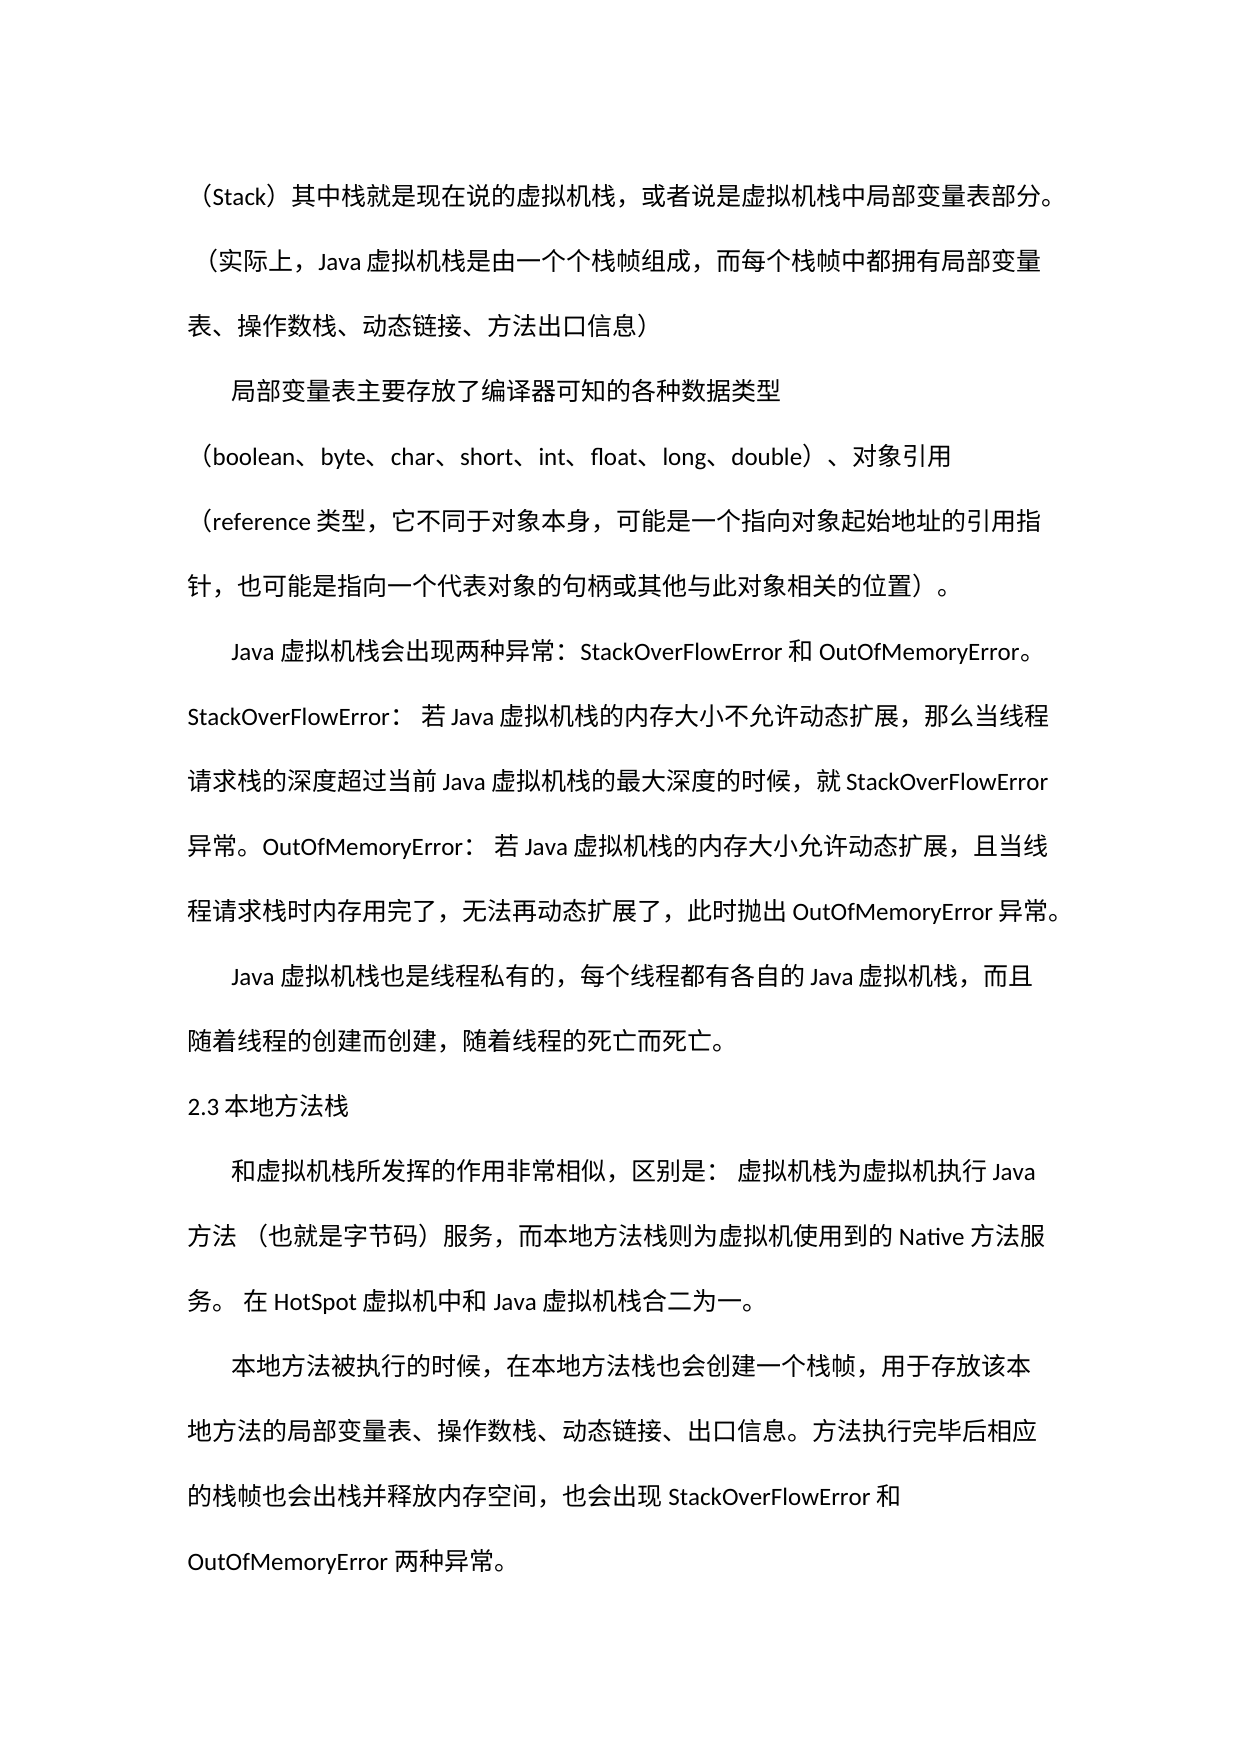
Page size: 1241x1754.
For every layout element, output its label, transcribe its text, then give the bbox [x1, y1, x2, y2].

list 2.3本地方法栈 [187, 1072, 1053, 1137]
list Java 虚拟机栈会出现两种异常：StackOverFlowError 和 OutOfMemoryError。 [187, 617, 1053, 682]
list 和虚拟机栈所发挥的作用非常相似，区别是： 虚拟机栈为虚拟机执行 Java 方法 （也就是字节码）服务，而本地方法栈则为虚拟机使用到的 Native 方法服务。 在 HotSpot 虚拟机中和 Java 虚拟机栈合二为一。 [187, 1137, 1053, 1332]
list 局部变量表主要存放了编译器可知的各种数据类型（boolean、byte、char、short、int、float、long、double）、对象引用（reference类型，它不同于对象本身，可能是一个指向对象起始地址的引用指针，也可能是指向一个代表对象的句柄或其他与此对象相关的位置）。 [187, 357, 1053, 617]
list 本地方法被执行的时候，在本地方法栈也会创建一个栈帧，用于存放该本地方法的局部变量表、操作数栈、动态链接、出口信息。方法执行完毕后相应的栈帧也会出栈并释放内存空间，也会出现 StackOverFlowError 和 OutOfMemoryError 两种异常。 [187, 1332, 1053, 1592]
list StackOverFlowError： 若Java虚拟机栈的内存大小不允许动态扩展，那么当线程请求栈的深度超过当前Java虚拟机栈的最大深度的时候，就StackOverFlowError异常。OutOfMemoryError： 若 Java 虚拟机栈的内存大小允许动态扩展，且当线程请求栈时内存用完了，无法再动态扩展了，此时抛出OutOfMemoryError异常。 [187, 682, 1053, 942]
list Java 虚拟机栈也是线程私有的，每个线程都有各自的Java虚拟机栈，而且随着线程的创建而创建，随着线程的死亡而死亡。 [187, 942, 1053, 1072]
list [187, 162, 1053, 357]
